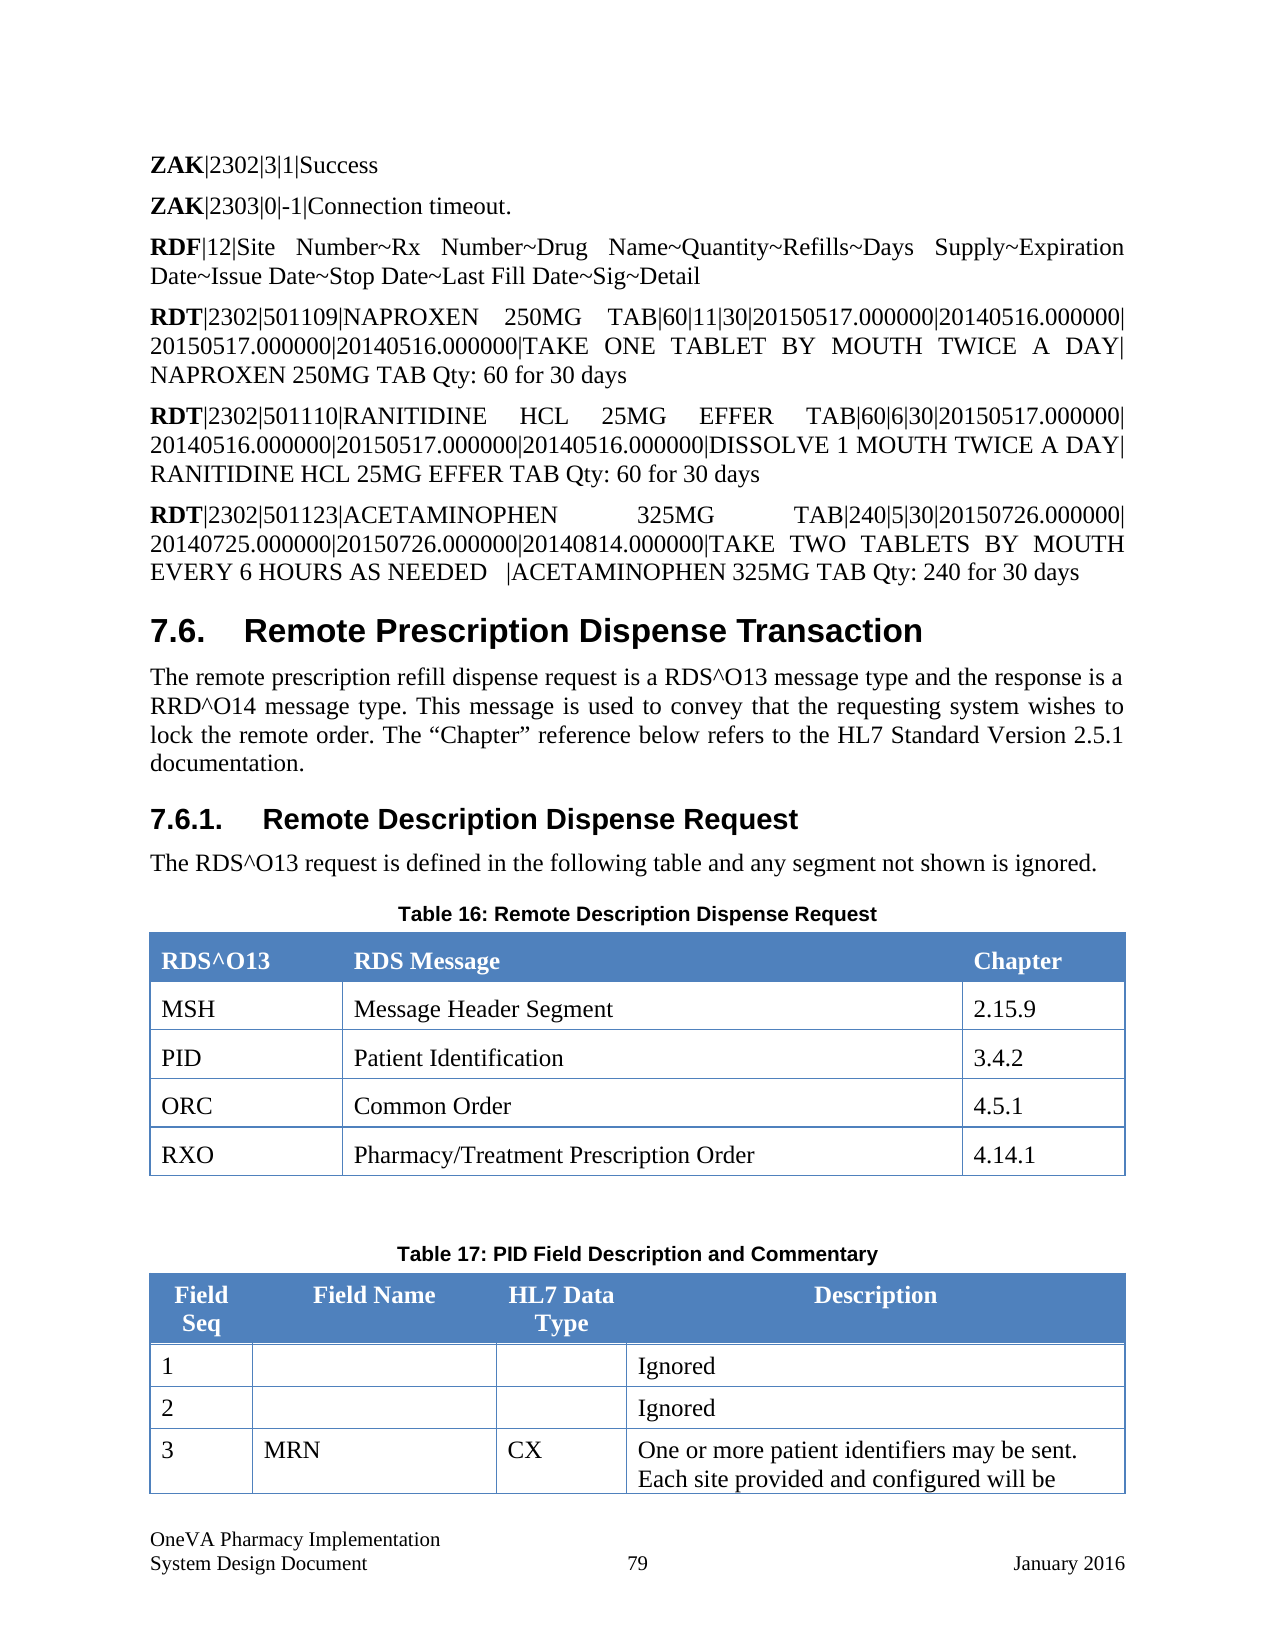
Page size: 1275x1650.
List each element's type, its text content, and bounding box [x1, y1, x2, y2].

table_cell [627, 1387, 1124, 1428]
subtitle Remote Prescription Dispense Transaction [150, 611, 1125, 650]
text Table 17: PID Field Description and Commentary [150, 1242, 1125, 1266]
text Table 16: Remote Description Dispense Request [150, 902, 1125, 926]
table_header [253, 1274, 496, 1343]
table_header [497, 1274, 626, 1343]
text RDT|2302|501109|NAPROXEN 250MG TAB|60|11|30|20150517.000000|20140516.000000|20150517.000000|20140516.000000|TAKE ONE TABLET BY MOUTH TWICE A DAY|NAPROXEN 250MG TAB Qty: 60 for 30 days [150, 302, 1125, 389]
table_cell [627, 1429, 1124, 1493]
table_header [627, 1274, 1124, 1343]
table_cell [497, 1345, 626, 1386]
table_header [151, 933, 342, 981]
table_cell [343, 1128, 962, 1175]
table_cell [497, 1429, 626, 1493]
text ZAK|2303|0|-1|Connection timeout. [150, 191, 1125, 220]
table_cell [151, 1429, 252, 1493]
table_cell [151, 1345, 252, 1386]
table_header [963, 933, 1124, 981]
text RDF|12|Site Number~Rx Number~Drug Name~Quantity~Refills~Days Supply~Expiration Date~Issue Date~Stop Date~Last Fill Date~Sig~Detail [150, 232, 1125, 290]
text RDT|2302|501123|ACETAMINOPHEN 325MG TAB|240|5|30|20150726.000000|20140725.000000|20150726.000000|20140814.000000|TAKE TWO TABLETS BY MOUTH EVERY 6 HOURS AS NEEDED |ACETAMINOPHEN 325MG TAB Qty: 240 for 30 days [150, 500, 1125, 586]
text ZAK|2302|3|1|Success [150, 150, 1125, 179]
text The remote prescription refill dispense request is a RDS^O13 message type and the response is a RRD^O14 message type. This message is used to convey that the requesting system wishes to lock the remote order. The “Chapter” reference below refers to the HL7 Standard Version 2.5.1 documentation. [150, 662, 1125, 777]
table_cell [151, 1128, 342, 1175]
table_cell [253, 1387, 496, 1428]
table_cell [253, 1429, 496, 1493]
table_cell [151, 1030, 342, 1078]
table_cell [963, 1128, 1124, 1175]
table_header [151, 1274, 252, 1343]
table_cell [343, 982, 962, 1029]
text The RDS^O13 request is defined in the following table and any segment not shown is ignored. [150, 848, 1125, 877]
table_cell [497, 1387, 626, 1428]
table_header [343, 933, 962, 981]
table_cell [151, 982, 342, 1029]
subtitle Remote Description Dispense Request [150, 802, 1125, 836]
text RDT|2302|501110|RANITIDINE HCL 25MG EFFER TAB|60|6|30|20150517.000000|20140516.000000|20150517.000000|20140516.000000|DISSOLVE 1 MOUTH TWICE A DAY|RANITIDINE HCL 25MG EFFER TAB Qty: 60 for 30 days [150, 401, 1125, 487]
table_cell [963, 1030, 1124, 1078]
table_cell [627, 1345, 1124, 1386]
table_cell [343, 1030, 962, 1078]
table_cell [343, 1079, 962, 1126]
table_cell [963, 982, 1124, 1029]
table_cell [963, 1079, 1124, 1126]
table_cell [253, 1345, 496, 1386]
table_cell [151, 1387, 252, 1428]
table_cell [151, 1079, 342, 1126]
